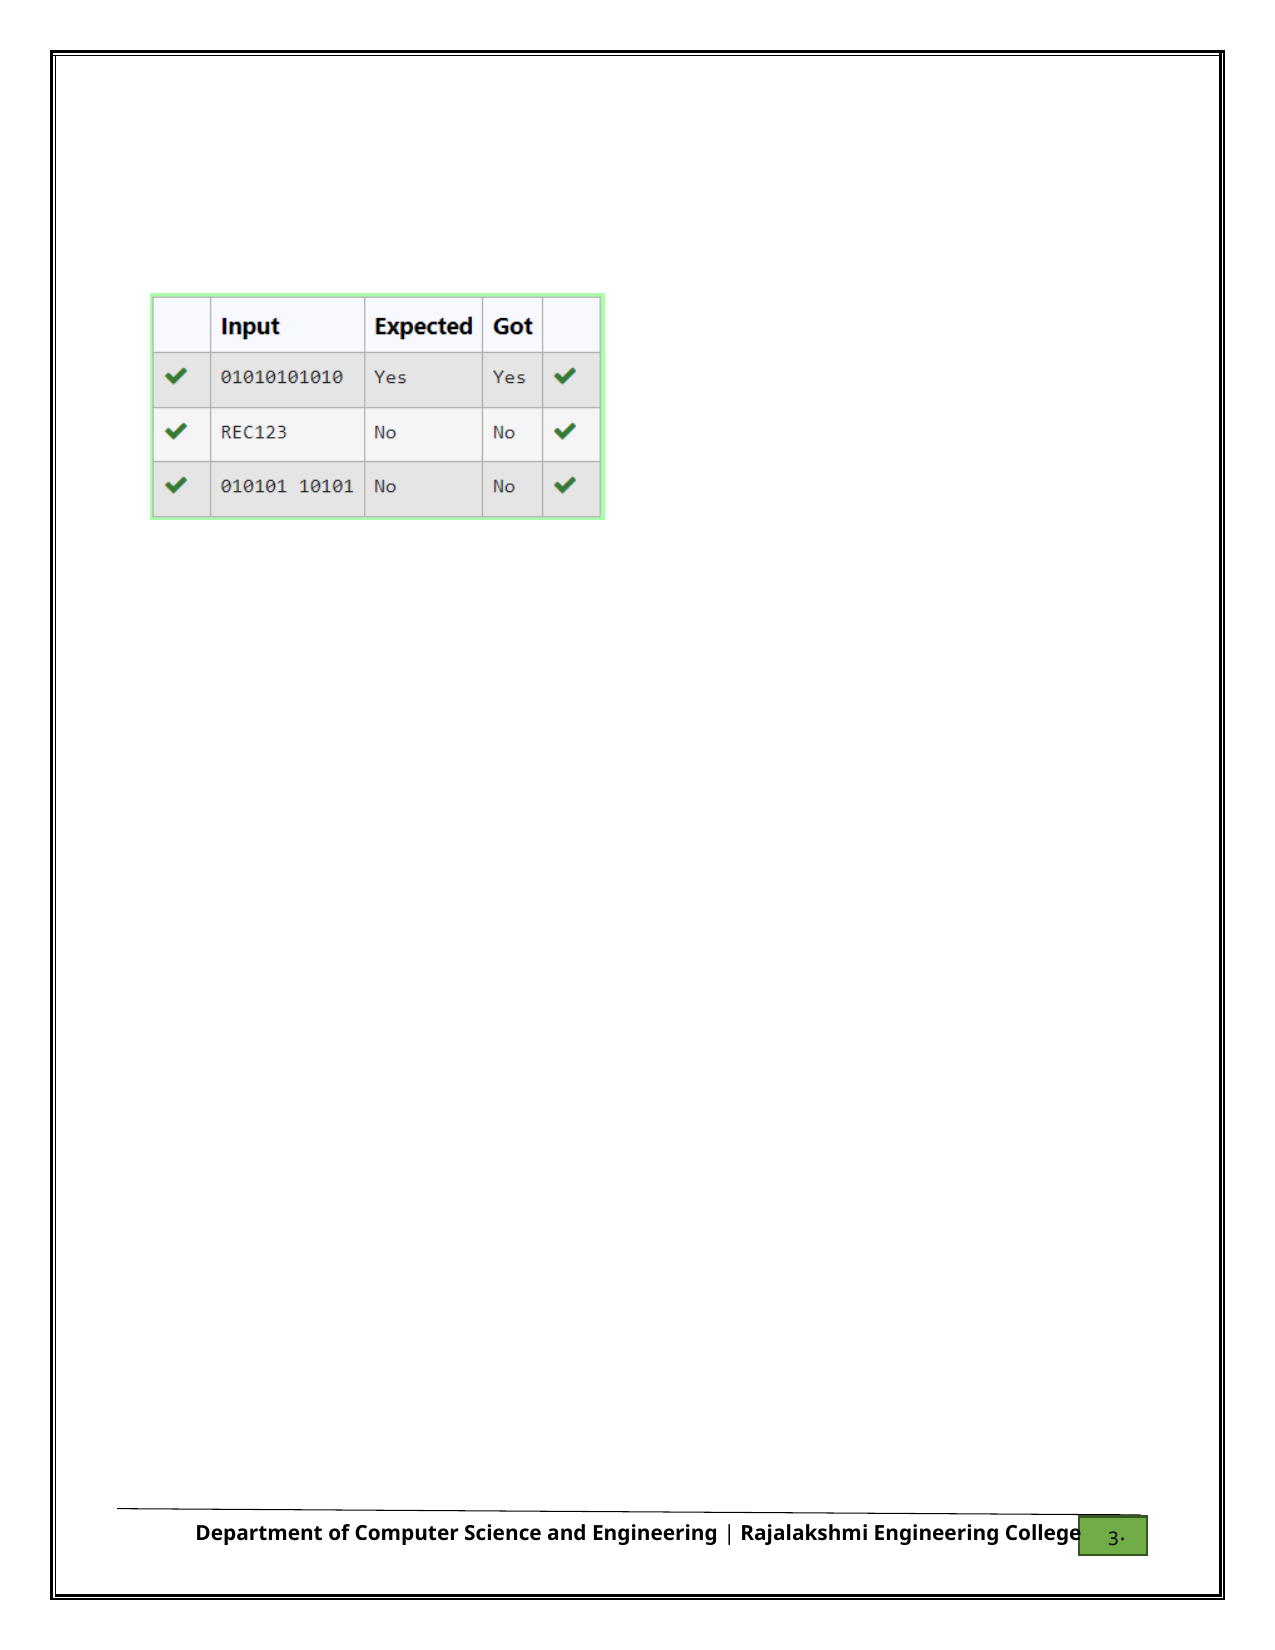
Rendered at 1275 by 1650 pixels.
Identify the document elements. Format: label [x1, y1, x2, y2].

picture [150, 293, 605, 520]
